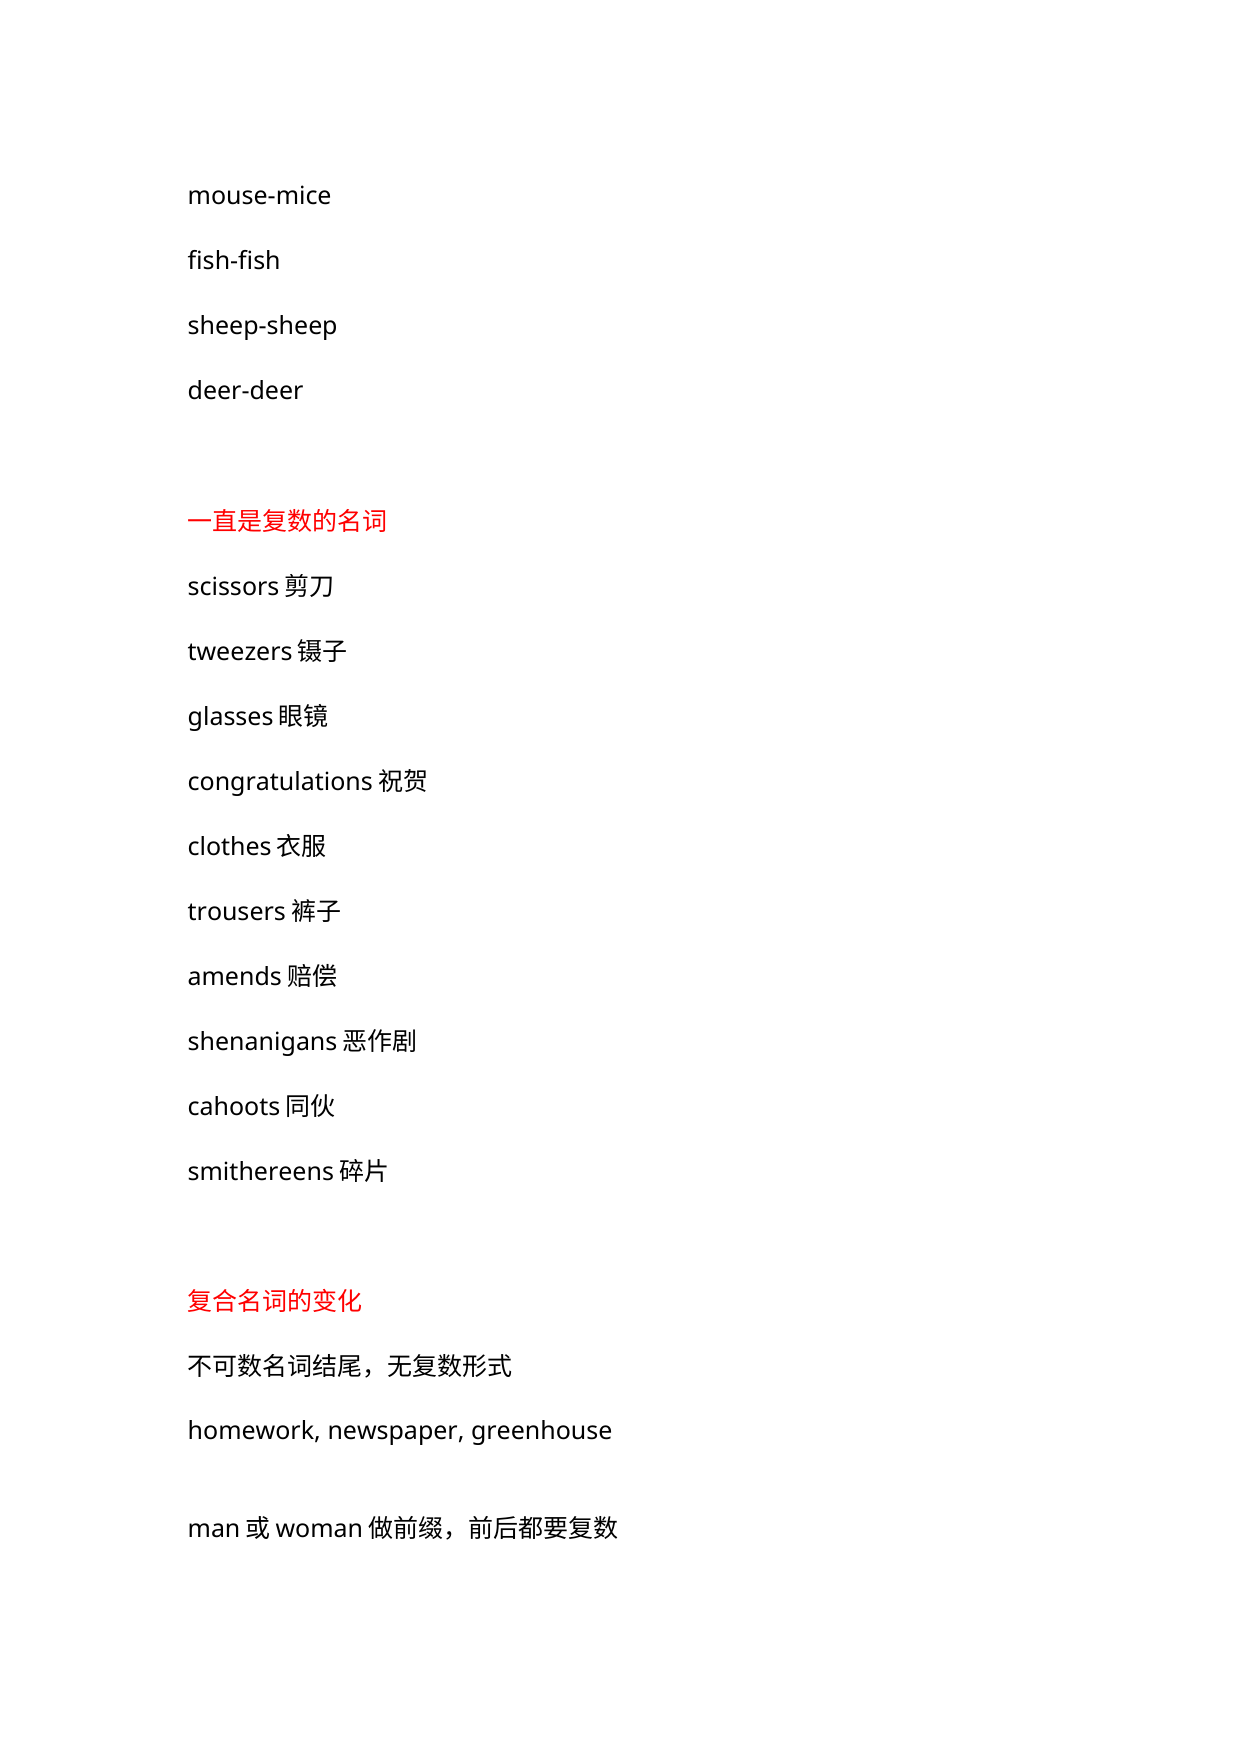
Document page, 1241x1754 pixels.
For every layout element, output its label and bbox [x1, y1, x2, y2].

list [187, 1494, 1053, 1559]
list [187, 162, 1053, 1494]
